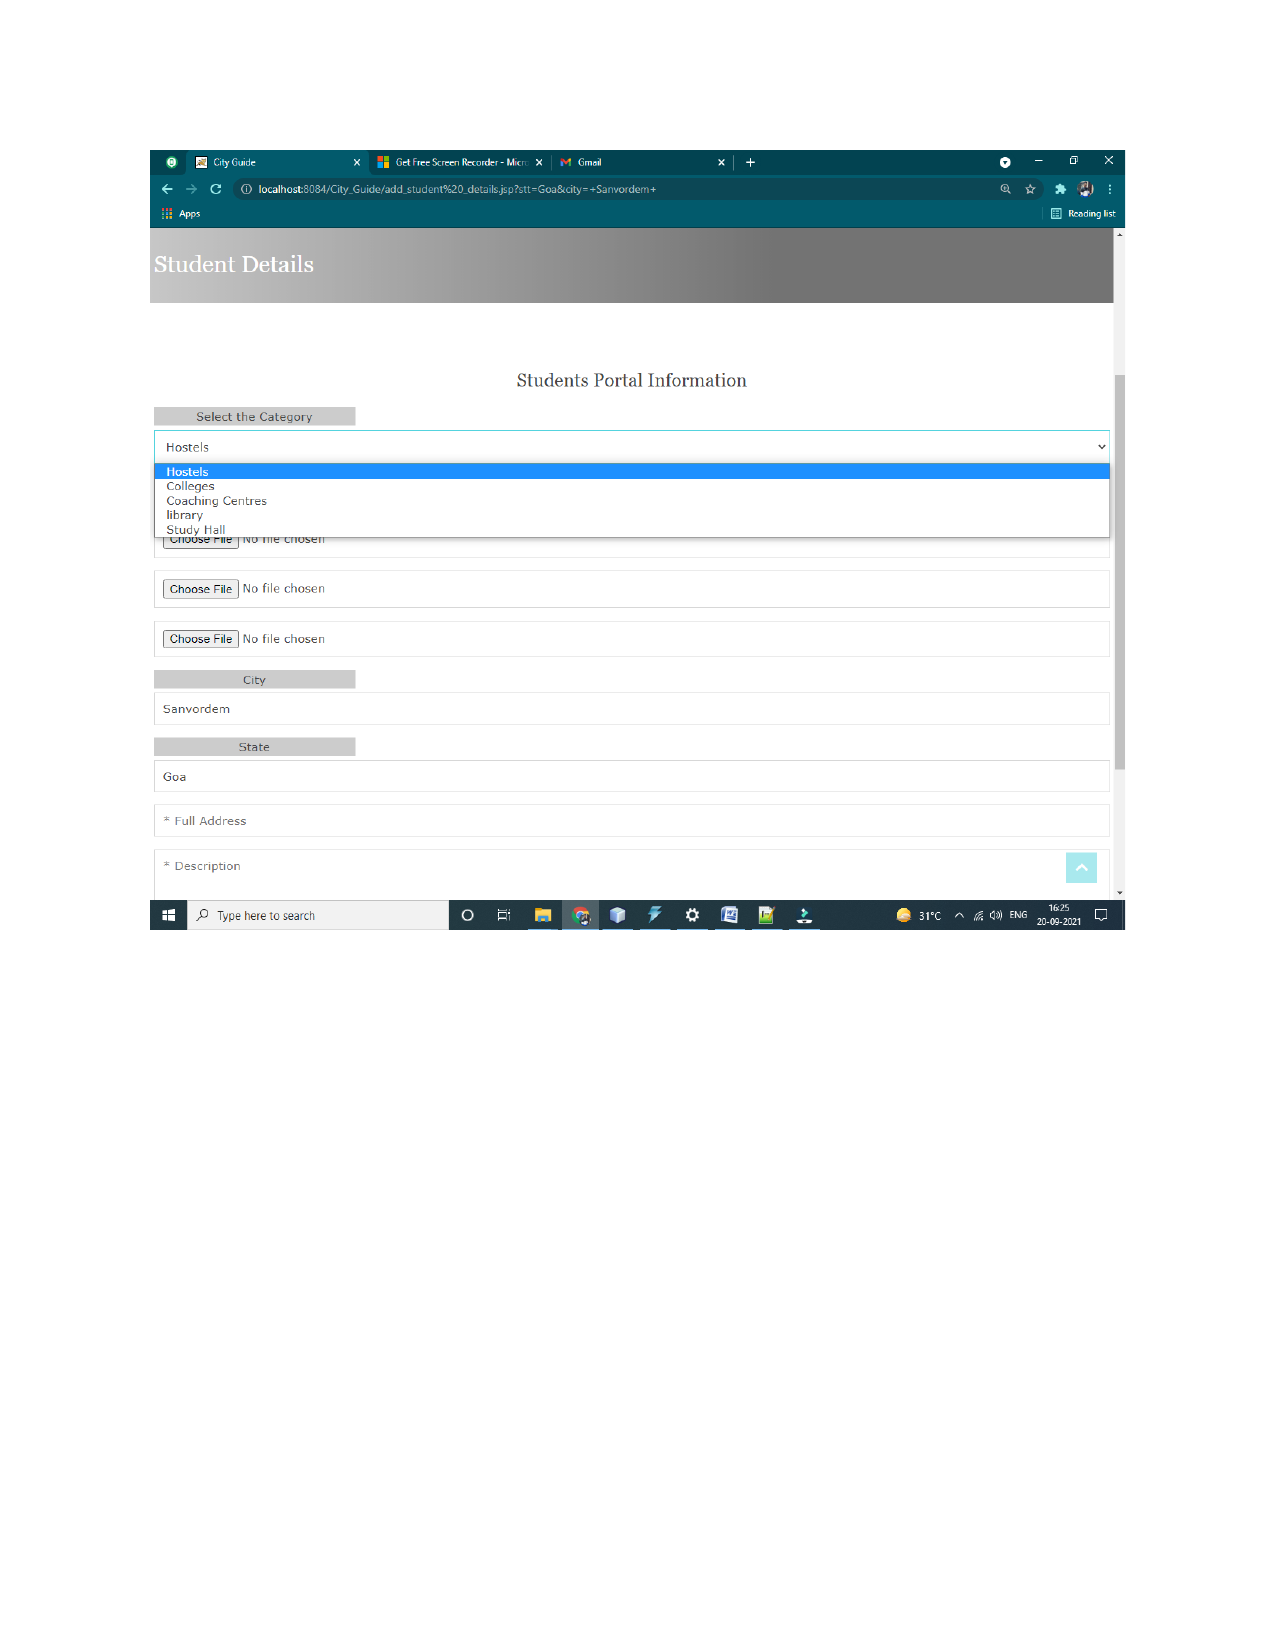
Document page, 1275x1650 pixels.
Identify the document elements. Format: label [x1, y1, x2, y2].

picture [150, 150, 1125, 930]
